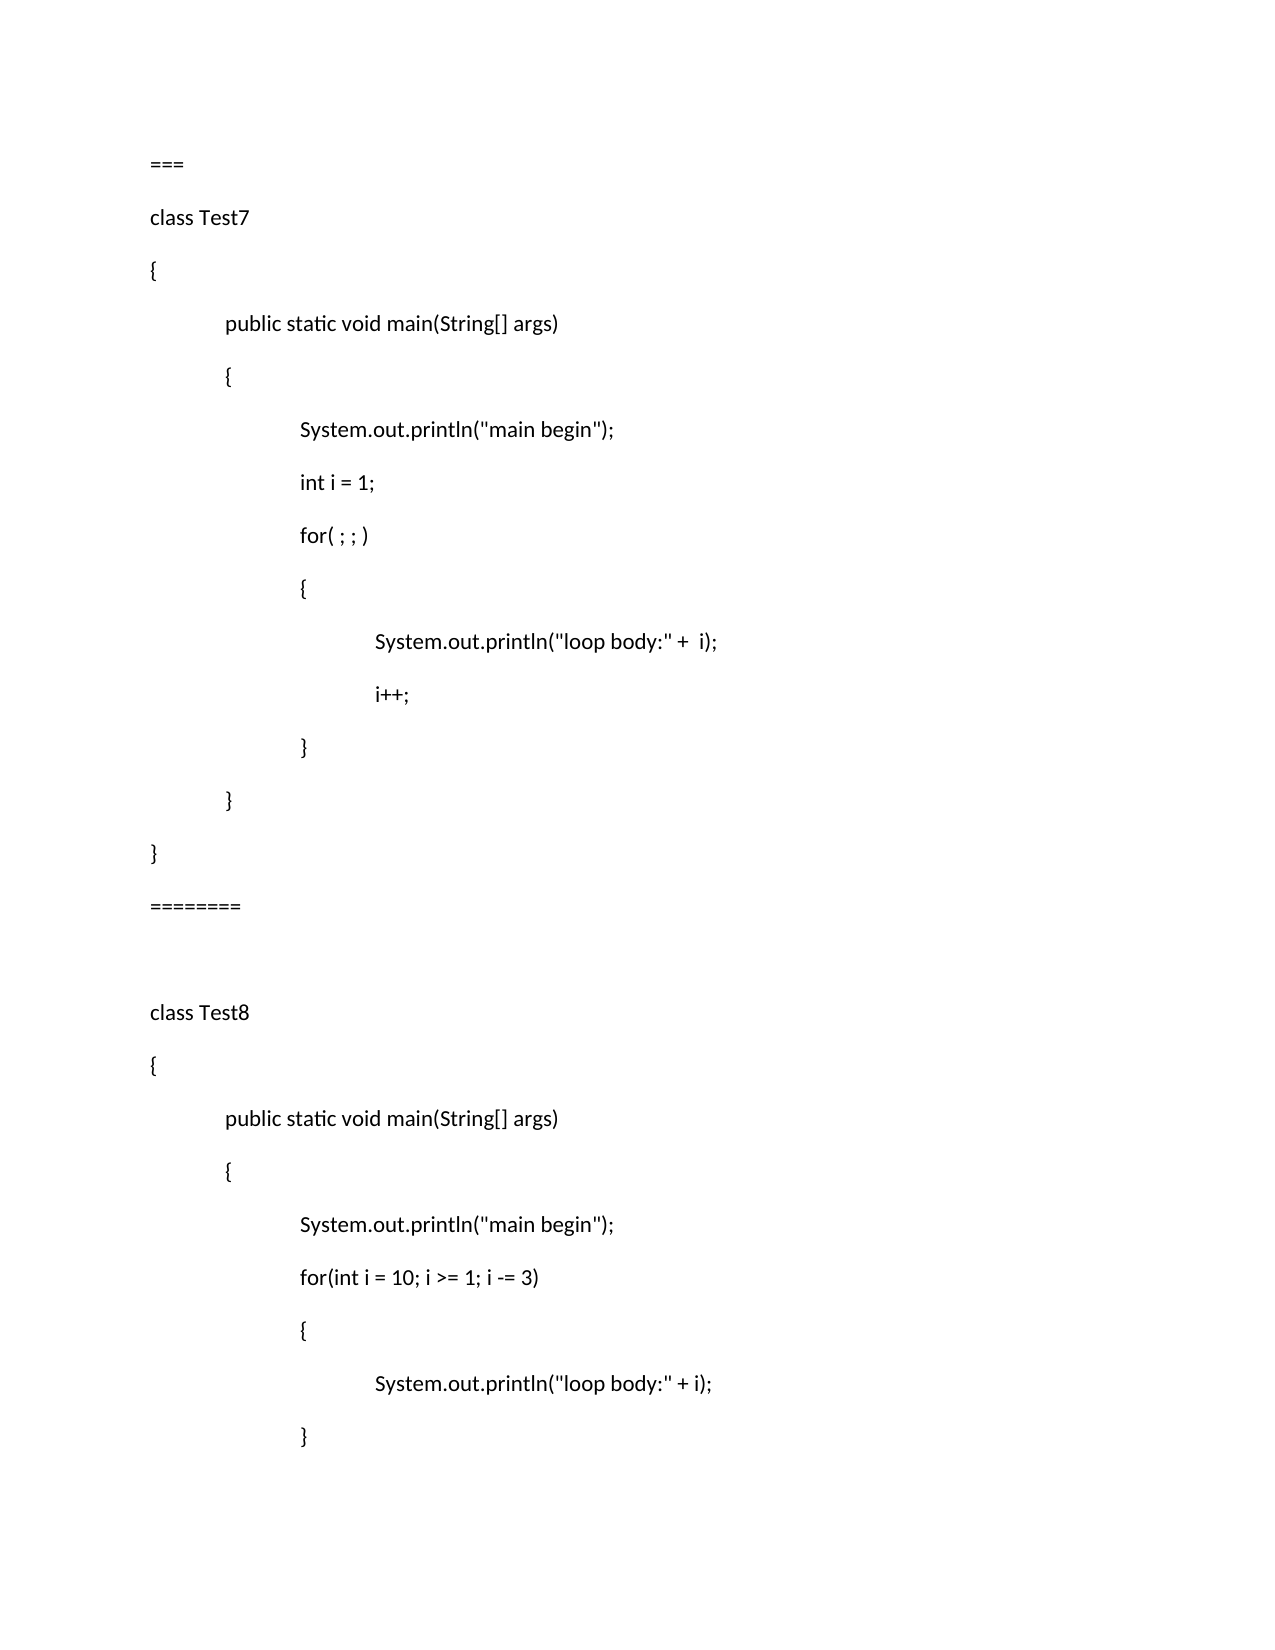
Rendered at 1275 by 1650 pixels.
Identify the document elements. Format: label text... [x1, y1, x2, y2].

text { [150, 1316, 1125, 1344]
text public static void main(String[] args) [150, 1104, 1125, 1132]
text System.out.println("loop body:" + i); [150, 1369, 1125, 1397]
text class Test8 [150, 998, 1125, 1026]
text { [150, 1157, 1125, 1185]
text for( ; ; ) [150, 521, 1125, 549]
text System.out.println("main begin"); [150, 1210, 1125, 1238]
text i++; [150, 680, 1125, 708]
text System.out.println("loop body:" + i); [150, 627, 1125, 655]
text } [150, 786, 1125, 814]
text for(int i = 10; i >= 1; i -= 3) [150, 1263, 1125, 1291]
text class Test7 [150, 203, 1125, 231]
text int i = 1; [150, 468, 1125, 496]
text } [150, 733, 1125, 761]
text System.out.println("main begin"); [150, 415, 1125, 443]
text { [150, 1051, 1125, 1079]
text } [150, 839, 1125, 867]
text ======== [150, 892, 1125, 920]
text { [150, 256, 1125, 284]
text { [150, 574, 1125, 602]
text === [150, 150, 1125, 178]
text } [150, 1422, 1125, 1451]
text { [150, 362, 1125, 390]
text public static void main(String[] args) [150, 309, 1125, 337]
